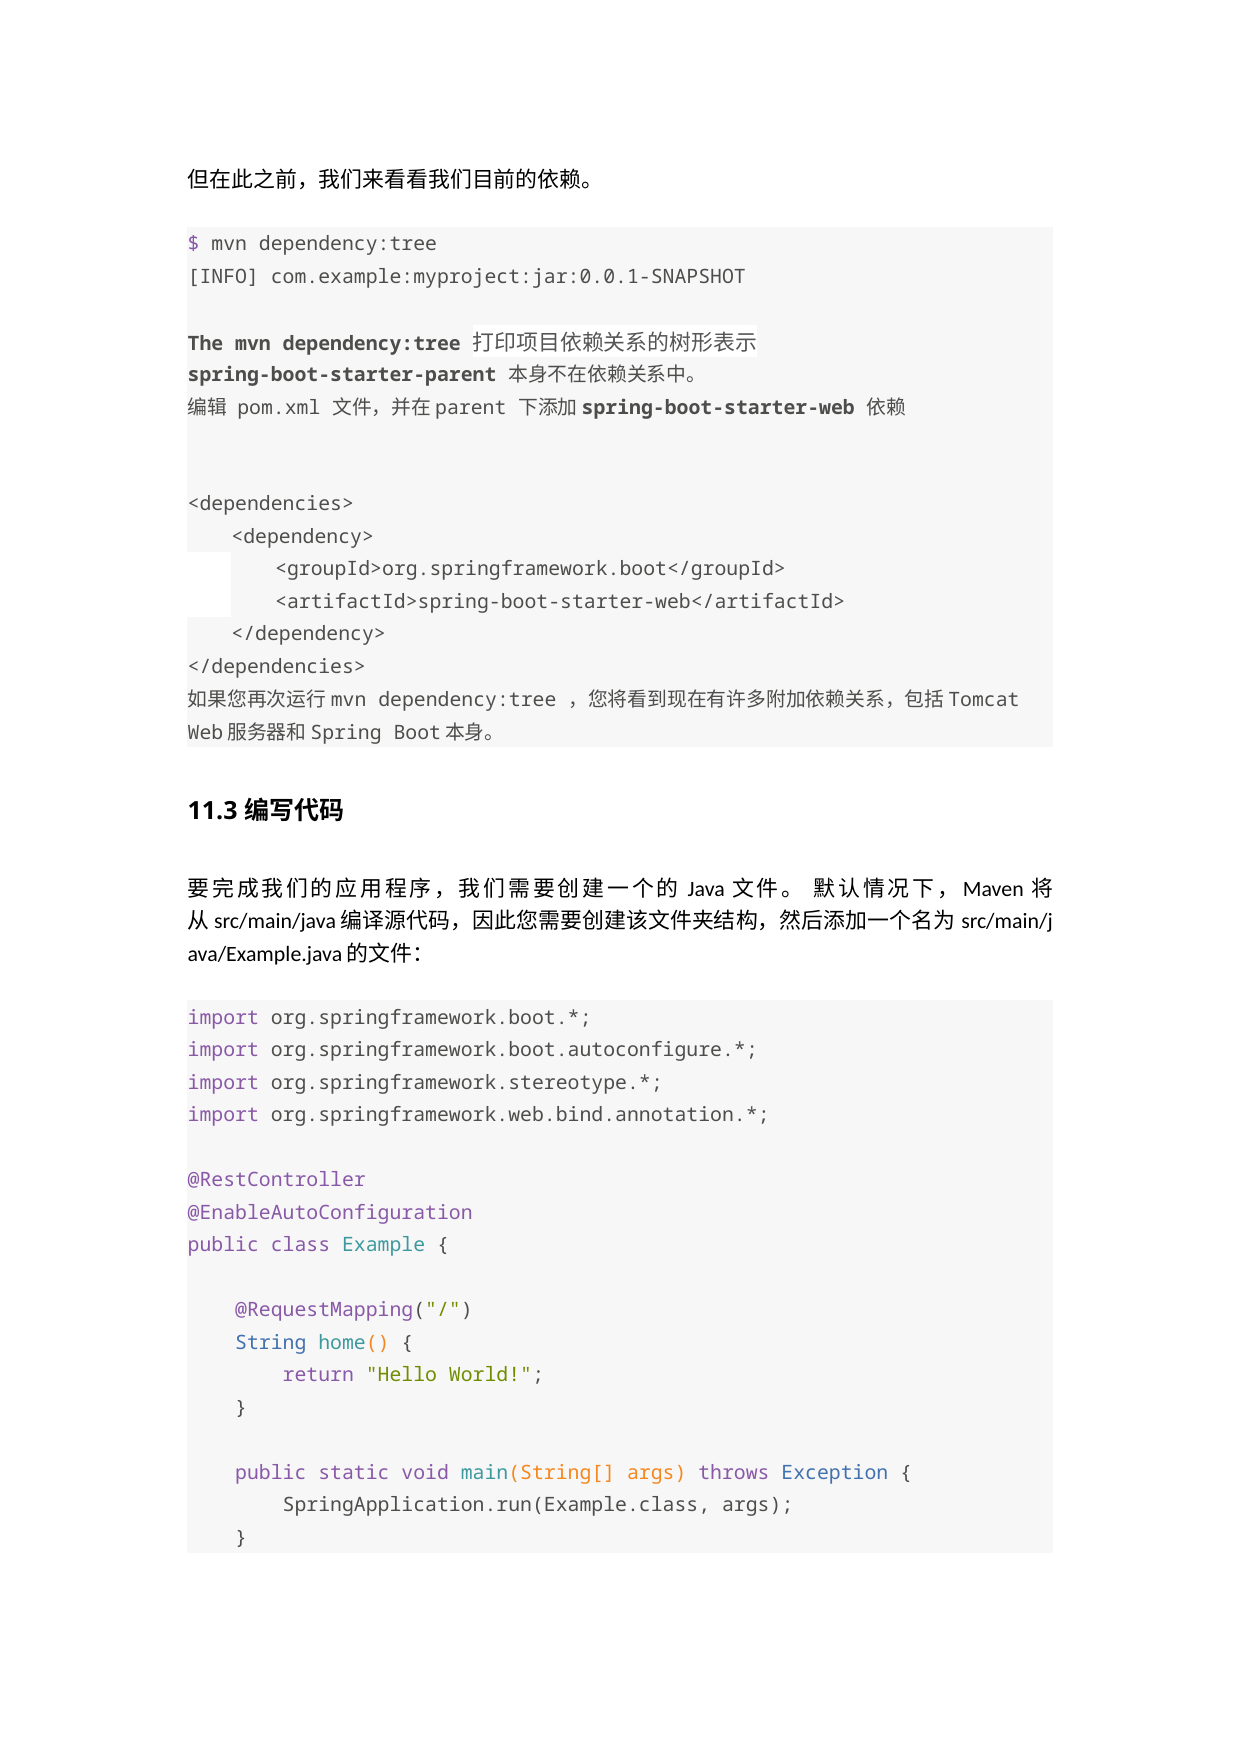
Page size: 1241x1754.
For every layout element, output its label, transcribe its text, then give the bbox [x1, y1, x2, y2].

list 要完成我们的应用程序，我们需要创建一个的Java文件。 默认情况下，Maven将从src/main/java编译源代码，因此您需要创建该文件夹结构，然后添加一个名为src/main/java/Example.java的文件： [187, 870, 1053, 968]
text 编辑 pom.xml 文件，并在parent 下添加spring-boot-starter-web 依赖 [187, 389, 1053, 422]
text <dependencies> [187, 487, 1053, 519]
subtitle 11.3 编写代码 [187, 776, 1053, 841]
text <artifactId>spring-boot-starter-web</artifactId> [231, 584, 1053, 617]
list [187, 162, 1053, 194]
text spring-boot-starter-parent 本身不在依赖关系中。 [187, 357, 1053, 389]
text $ mvn dependency:tree [INFO] com.example:myproject:jar:0.0.1-SNAPSHOT [187, 227, 1053, 292]
text </dependencies> [187, 649, 1053, 682]
text </dependency> [187, 617, 1053, 649]
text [187, 1000, 1053, 1553]
text <dependency> [187, 519, 1053, 552]
text 如果您再次运行 mvn dependency:tree ，您将看到现在有许多附加依赖关系，包括Tomcat Web服务器和Spring Boot本身。 [187, 682, 1053, 747]
text <groupId>org.springframework.boot</groupId> [231, 552, 1053, 584]
text The mvn dependency:tree 打印项目依赖关系的树形表示 [187, 324, 1053, 357]
